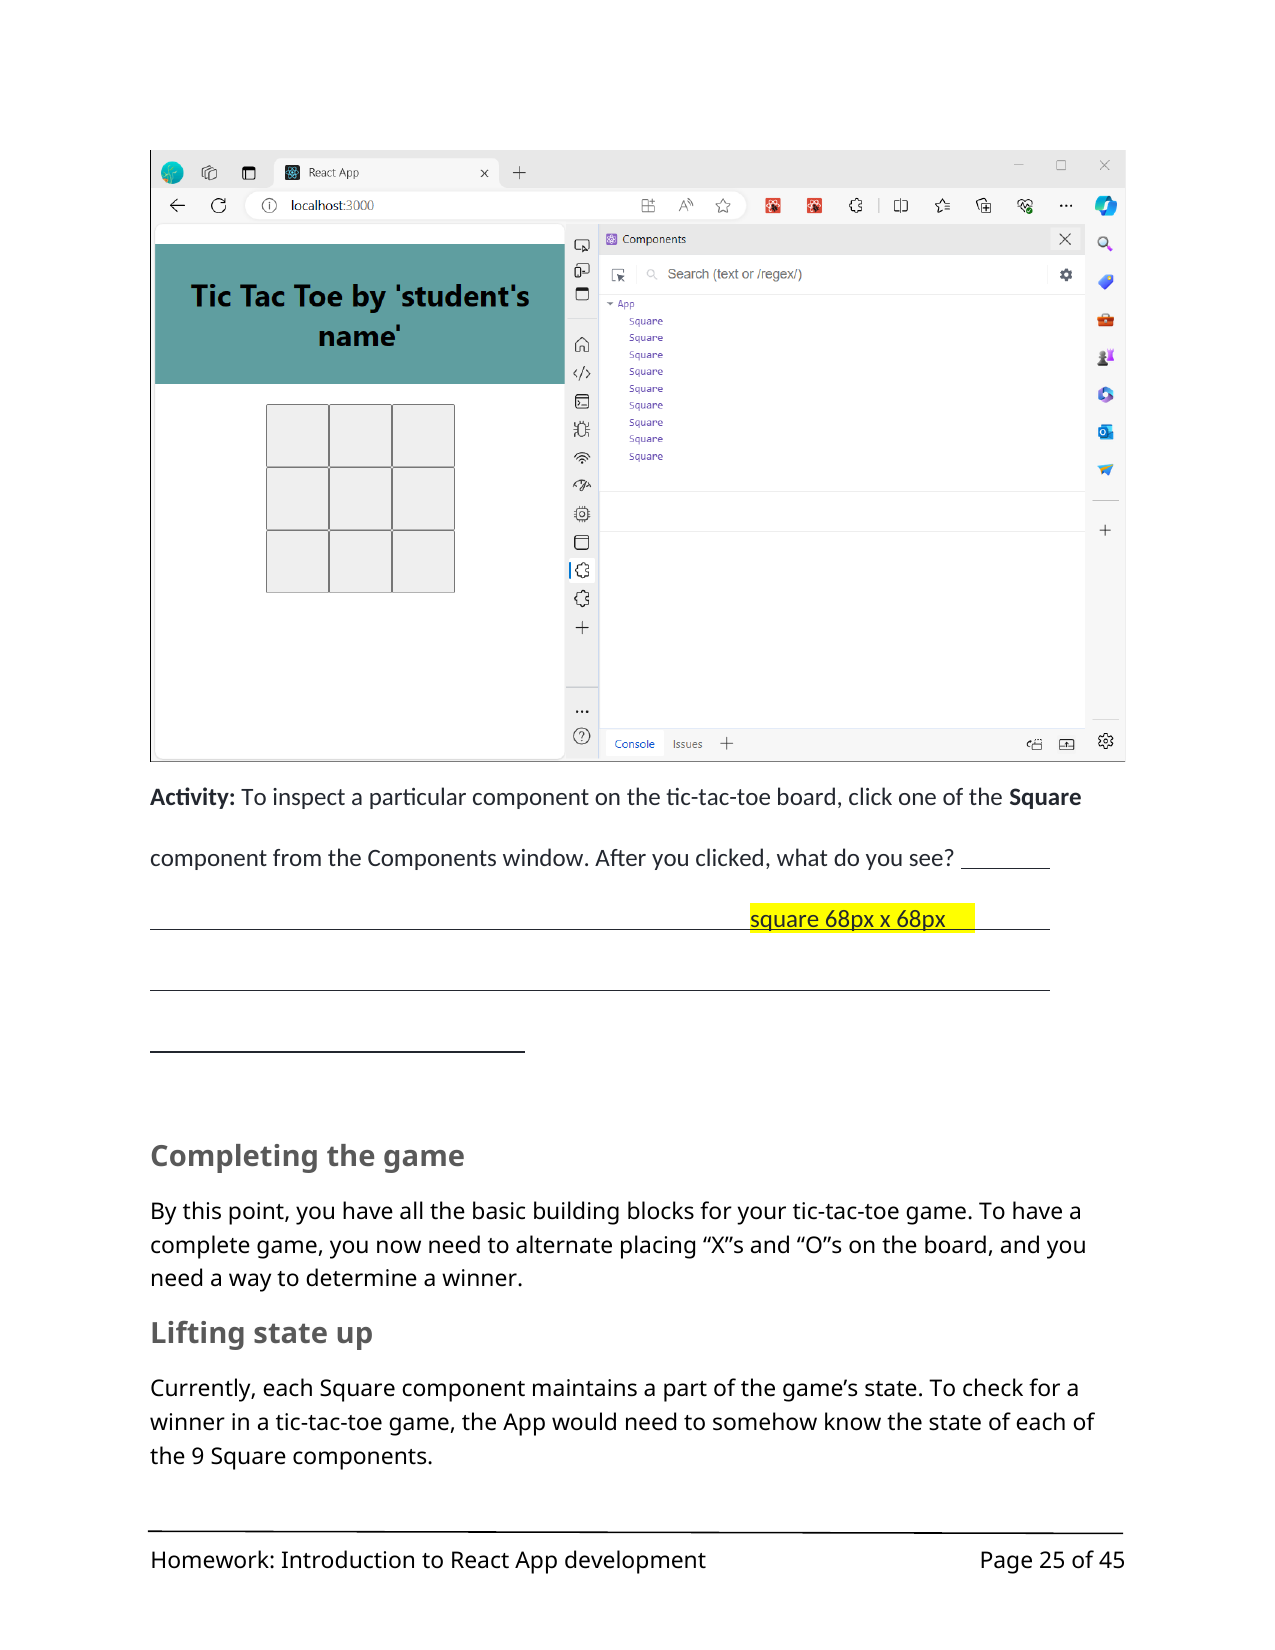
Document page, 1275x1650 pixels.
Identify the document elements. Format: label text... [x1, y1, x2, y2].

subtitle Lifting state up [150, 1313, 1125, 1352]
text Currently, each Square component maintains a part of the game’s state. To check for a winner in a tic-tac-toe game, the App would need to somehow know the state of each of the 9 Square components. [150, 1372, 1125, 1471]
subtitle Completing the game [150, 1135, 1125, 1175]
picture [150, 150, 1125, 762]
text By this point, you have all the basic building blocks for your tic-tac-toe game. To have a complete game, you now need to alternate placing “X”s and “O”s on the board, and you need a way to determine a winner. [150, 1195, 1125, 1294]
text Activity: To inspect a particular component on the tic-tac-toe board, click one of the Square component from the Components window. After you clicked, what do you see? square 68px x 68px [150, 781, 1125, 1055]
